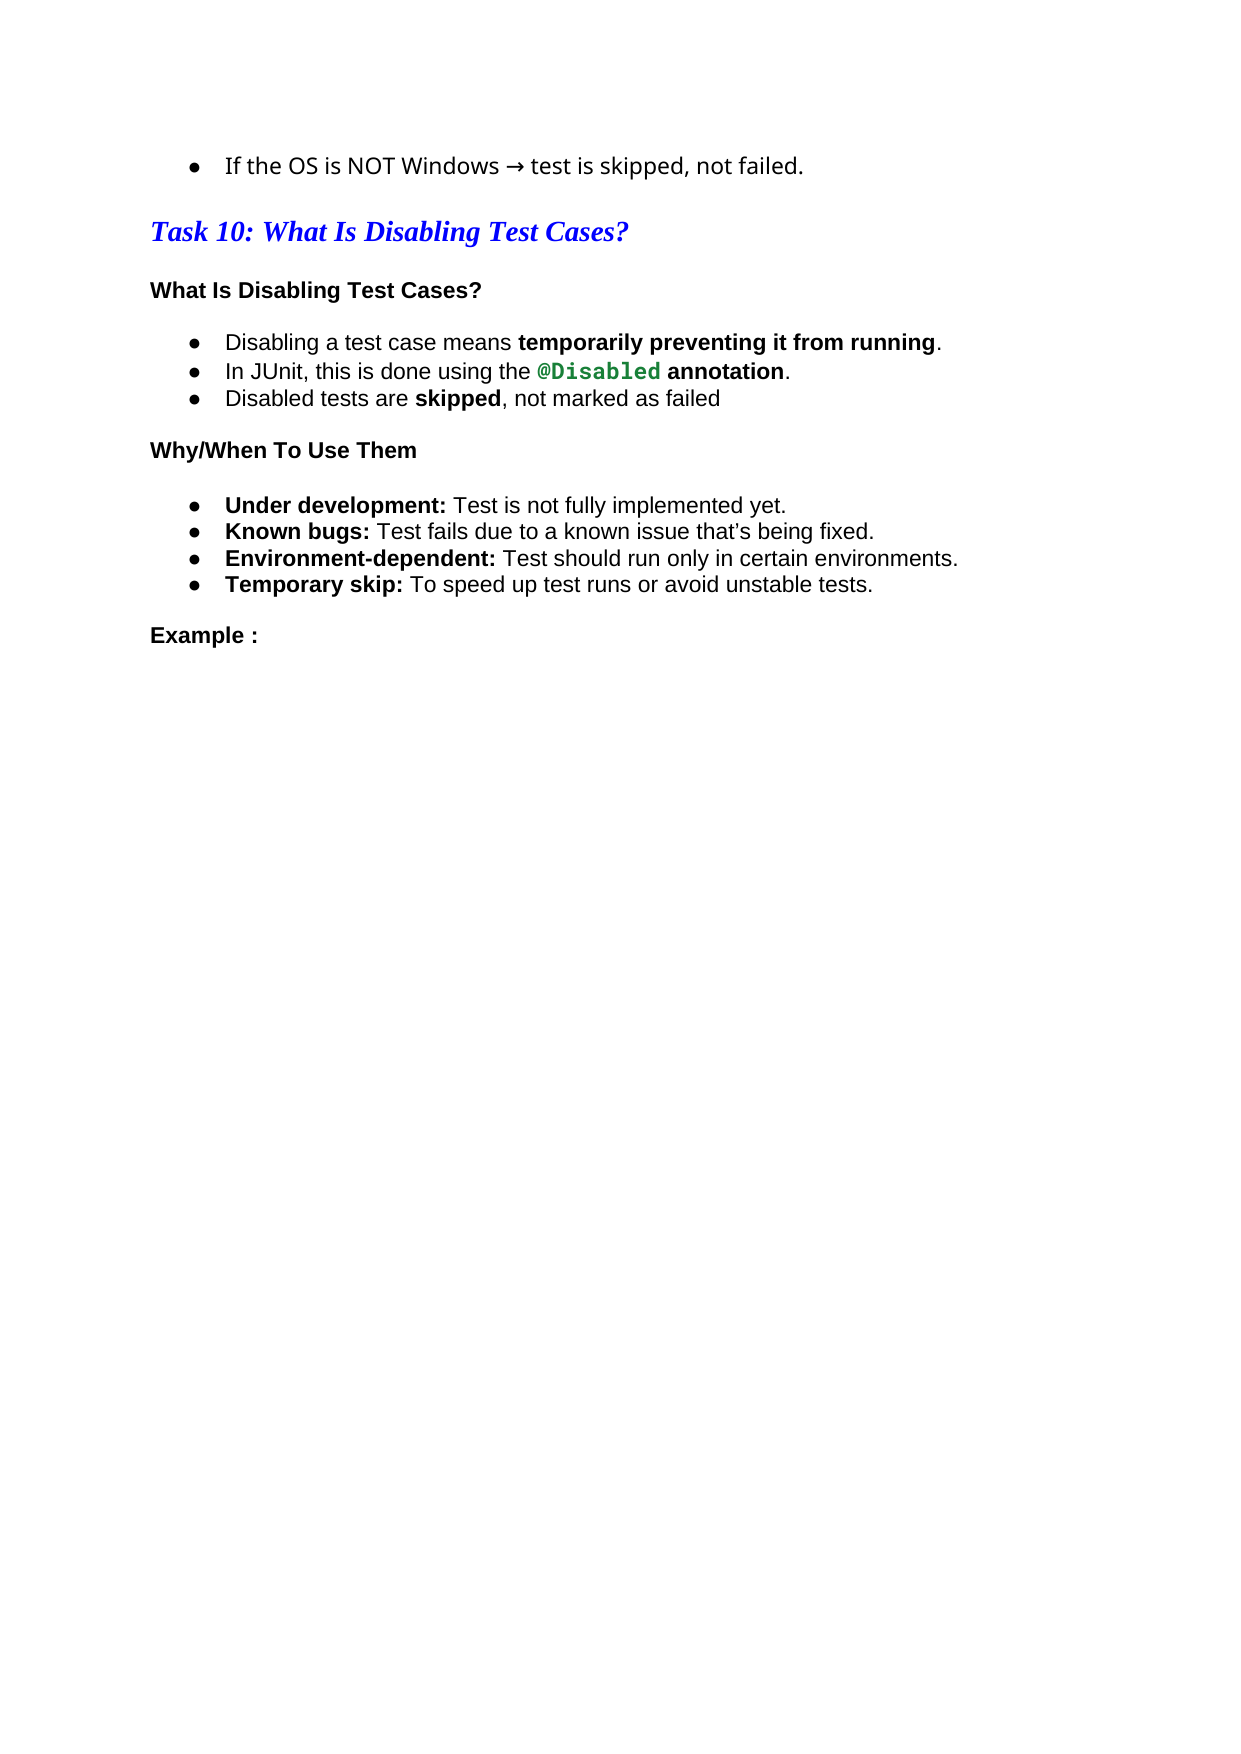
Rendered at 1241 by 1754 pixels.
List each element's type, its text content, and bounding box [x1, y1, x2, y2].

list Disabled tests are skipped, not marked as failed [187, 385, 1090, 412]
text Example : [150, 622, 1090, 648]
subtitle Task 10: What Is Disabling Test Cases? [150, 214, 1090, 248]
text Why/When To Use Them [150, 437, 1090, 463]
list Under development: Test is not fully implemented yet. [187, 492, 1090, 518]
list In JUnit, this is done using the @Disabled annotation. [187, 355, 1090, 385]
list Environment-dependent: Test should run only in certain environments. [187, 544, 1090, 571]
text What Is Disabling Test Cases? [150, 277, 1090, 304]
list Temporary skip: To speed up test runs or avoid unstable tests. [187, 571, 1090, 597]
list If the OS is NOT Windows → test is skipped, not failed. [187, 150, 1090, 181]
list Disabling a test case means temporarily preventing it from running. [187, 329, 1090, 355]
list Known bugs: Test fails due to a known issue that’s being fixed. [187, 518, 1090, 544]
